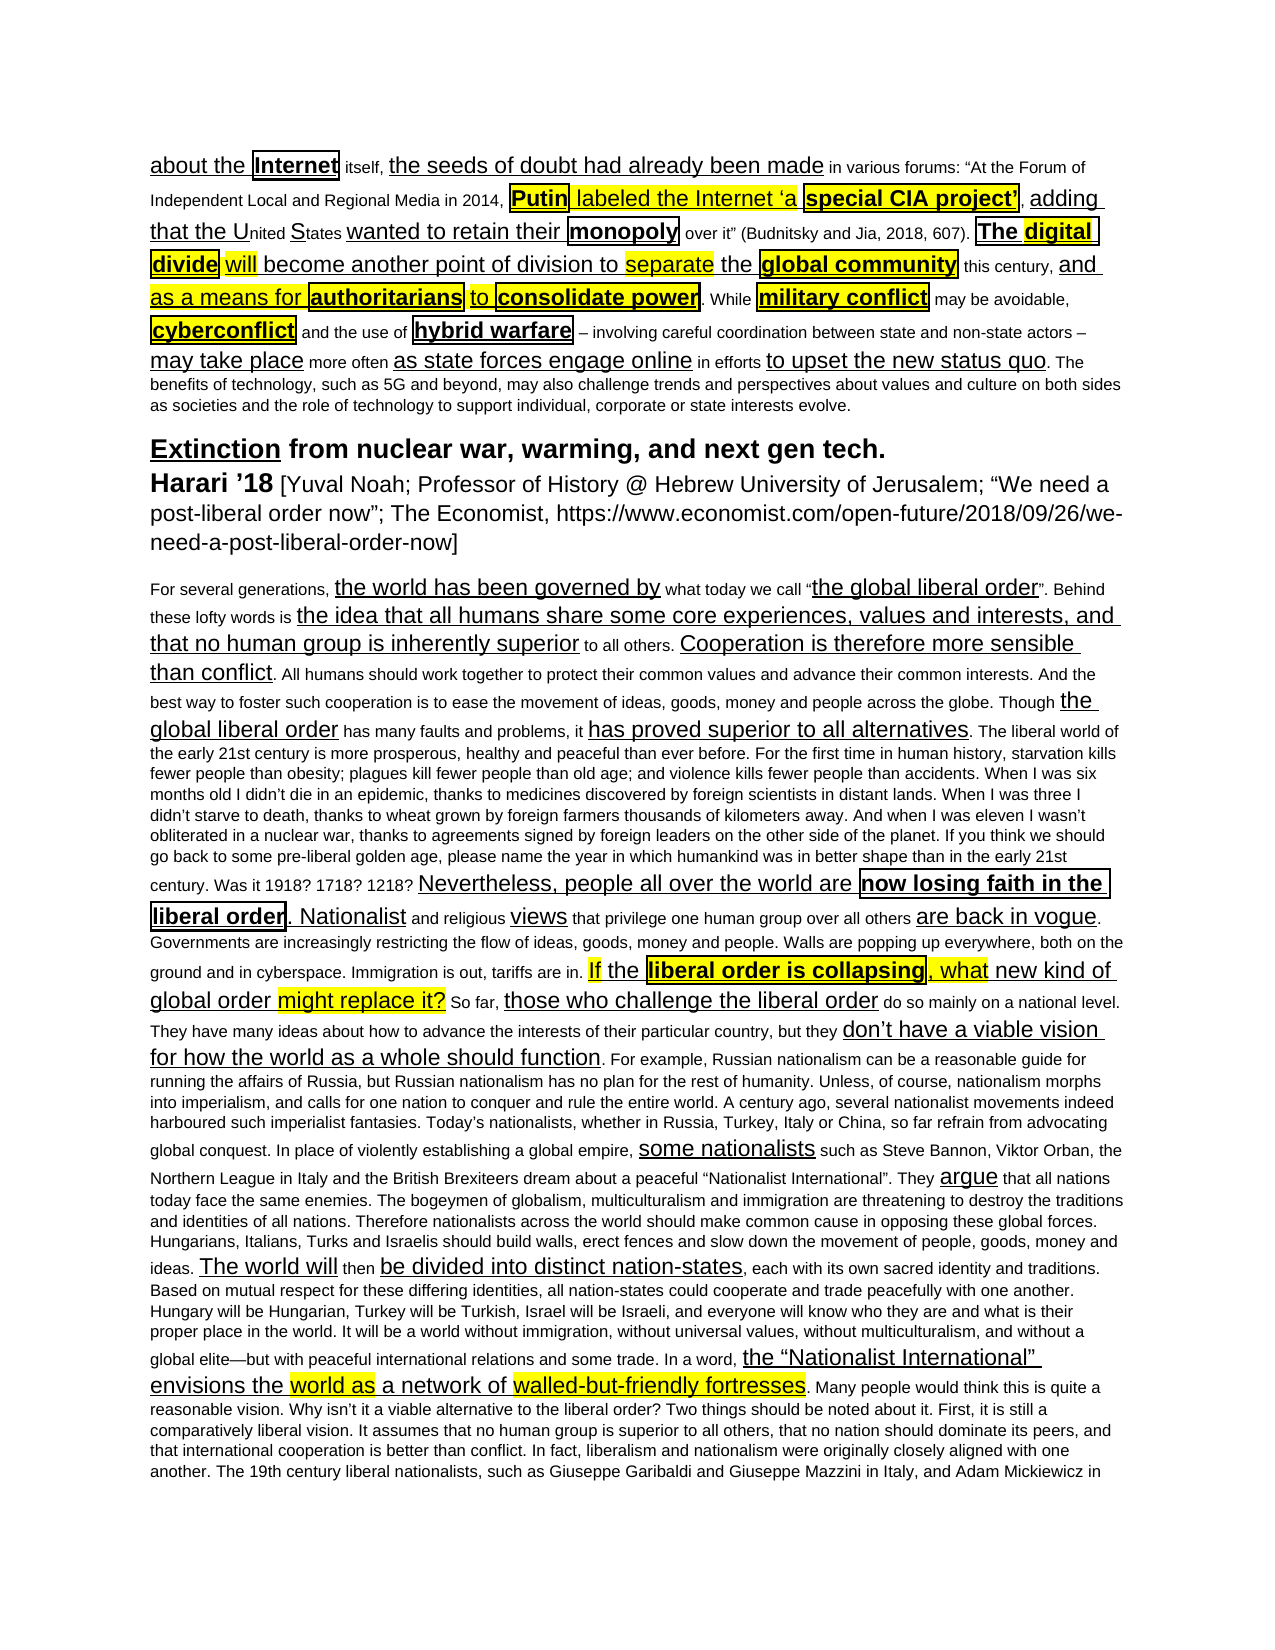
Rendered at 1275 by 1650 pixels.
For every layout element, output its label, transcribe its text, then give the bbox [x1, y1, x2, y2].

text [150, 150, 1125, 415]
text Harari ’18 [Yuval Noah; Professor of History @ Hebrew University of Jerusalem; “We need a post-liberal order now”; The Economist, https://www.economist.com/open-future/2018/09/26/we-need-a-post-liberal-order-now] [150, 467, 1125, 555]
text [150, 573, 1125, 1481]
subtitle Extinction from nuclear war, warming, and next gen tech. [150, 433, 1125, 464]
